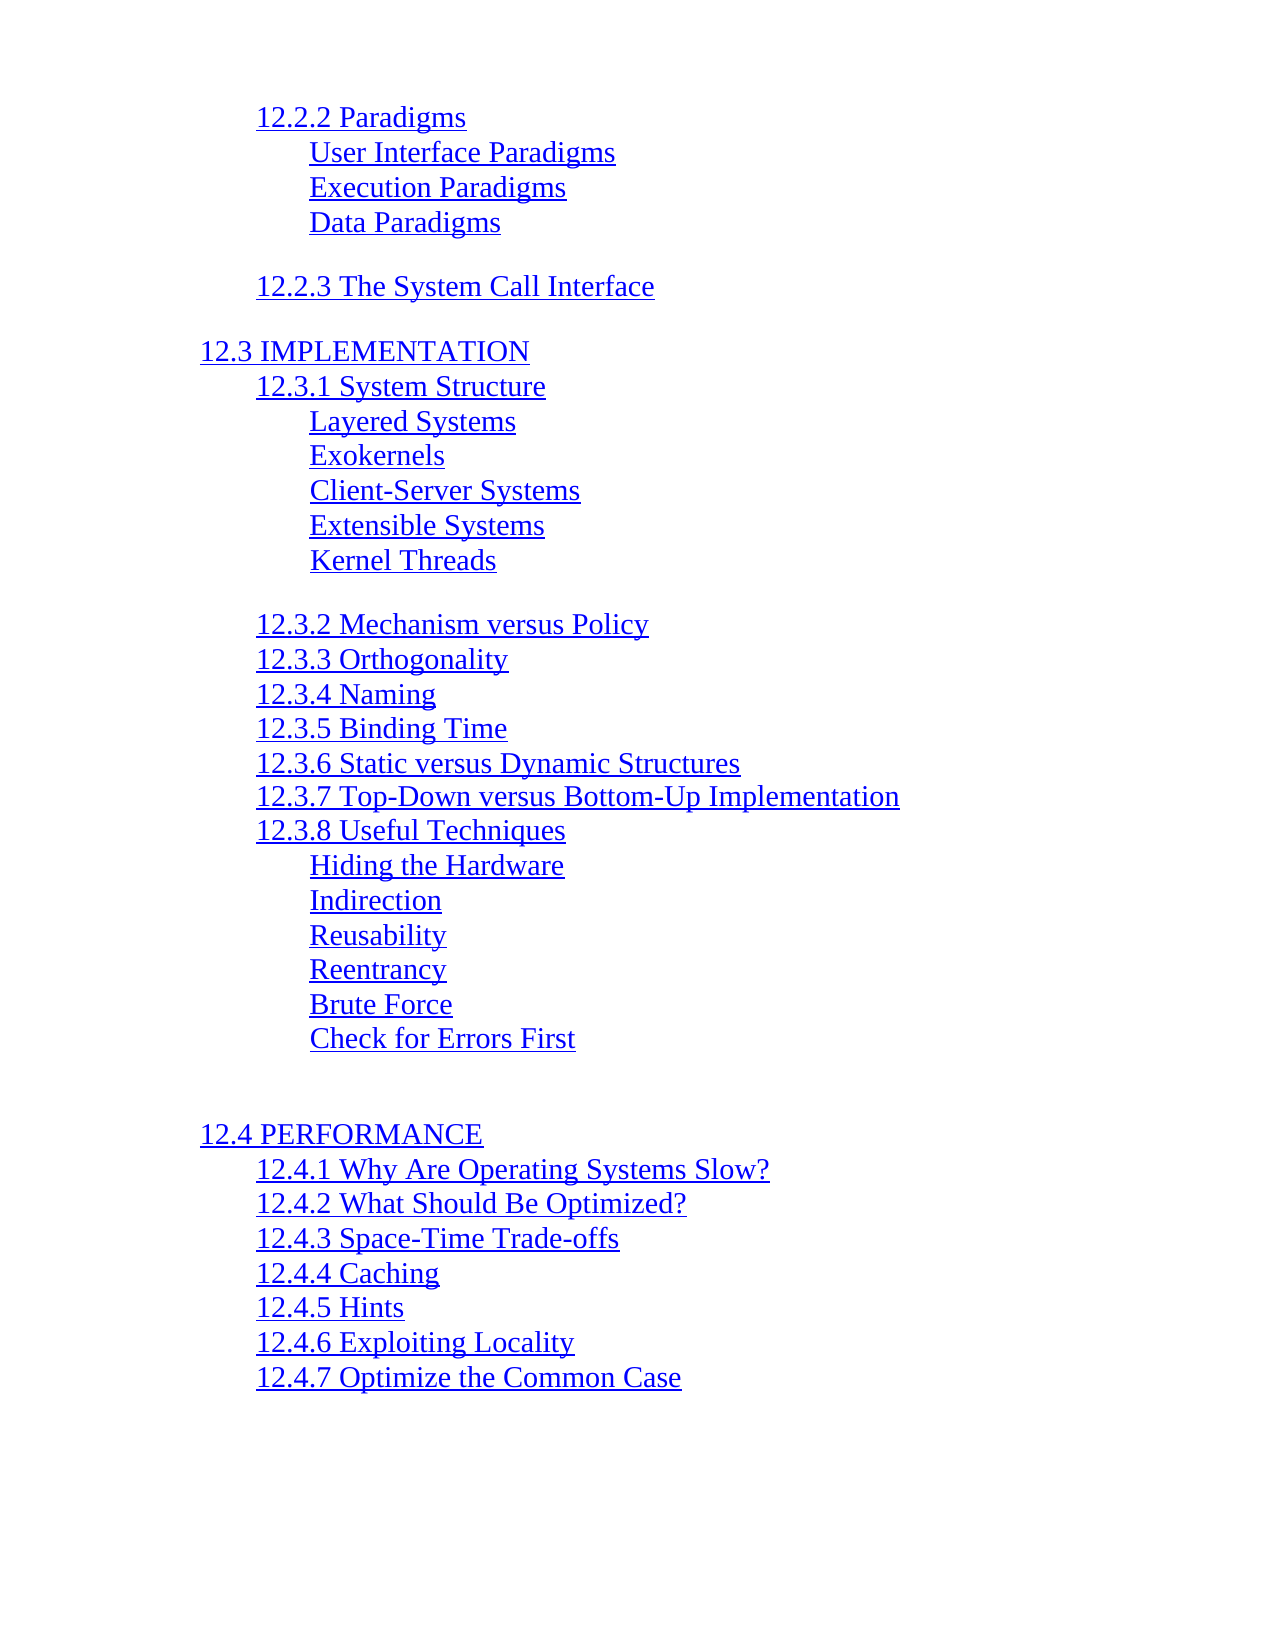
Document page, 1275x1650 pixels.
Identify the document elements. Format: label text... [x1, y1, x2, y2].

text 12.3.1 System Structure [256, 368, 1183, 403]
text Hiding the Hardware [309, 847, 1183, 882]
text Check for Errors First [309, 1021, 1183, 1055]
text 12.4.1 Why Are Operating Systems Slow? [256, 1151, 1183, 1186]
text 12.2.2 Paradigms [256, 100, 1183, 134]
text 12.3.5 Binding Time [256, 711, 1183, 745]
text 12.3 IMPLEMENTATION [199, 333, 1183, 368]
text 12.4.6 Exploiting Locality [256, 1324, 1183, 1359]
text Reusability [309, 917, 1183, 951]
text 12.3.7 Top-Down versus Bottom-Up Implementation 12.3.8 Useful Techniques [256, 780, 914, 847]
text Kernel Threads [310, 542, 1183, 576]
text 12.4.7 Optimize the Common Case [256, 1359, 1183, 1394]
text 12.4.5 Hints [256, 1290, 1183, 1324]
text Client-Server Systems [309, 472, 1183, 507]
text 12.4.3 Space-Time Trade-offs [256, 1220, 1183, 1255]
text 12.4.4 Caching [256, 1255, 1183, 1290]
text 12.3.2 Mechanism versus Policy [256, 607, 1183, 641]
text Layered Systems [309, 403, 1183, 438]
text Indirection [309, 882, 1183, 917]
text User Interface Paradigms [309, 134, 1183, 169]
text Reentrancy [309, 951, 1183, 986]
text 12.4.2 What Should Be Optimized? [256, 1186, 1183, 1220]
text 12.3.4 Naming [256, 676, 1183, 711]
text 12.3.3 Orthogonality [256, 641, 1183, 676]
text 12.2.3 The System Call Interface [256, 269, 1183, 303]
text 12.4 PERFORMANCE [199, 1116, 1183, 1151]
text Data Paradigms [309, 204, 1183, 238]
text 12.3.6 Static versus Dynamic Structures [256, 745, 1183, 780]
text Exokernels [309, 438, 1183, 472]
text Extensible Systems [309, 507, 1183, 542]
text Execution Paradigms [309, 169, 1183, 204]
text Brute Force [309, 986, 1183, 1021]
